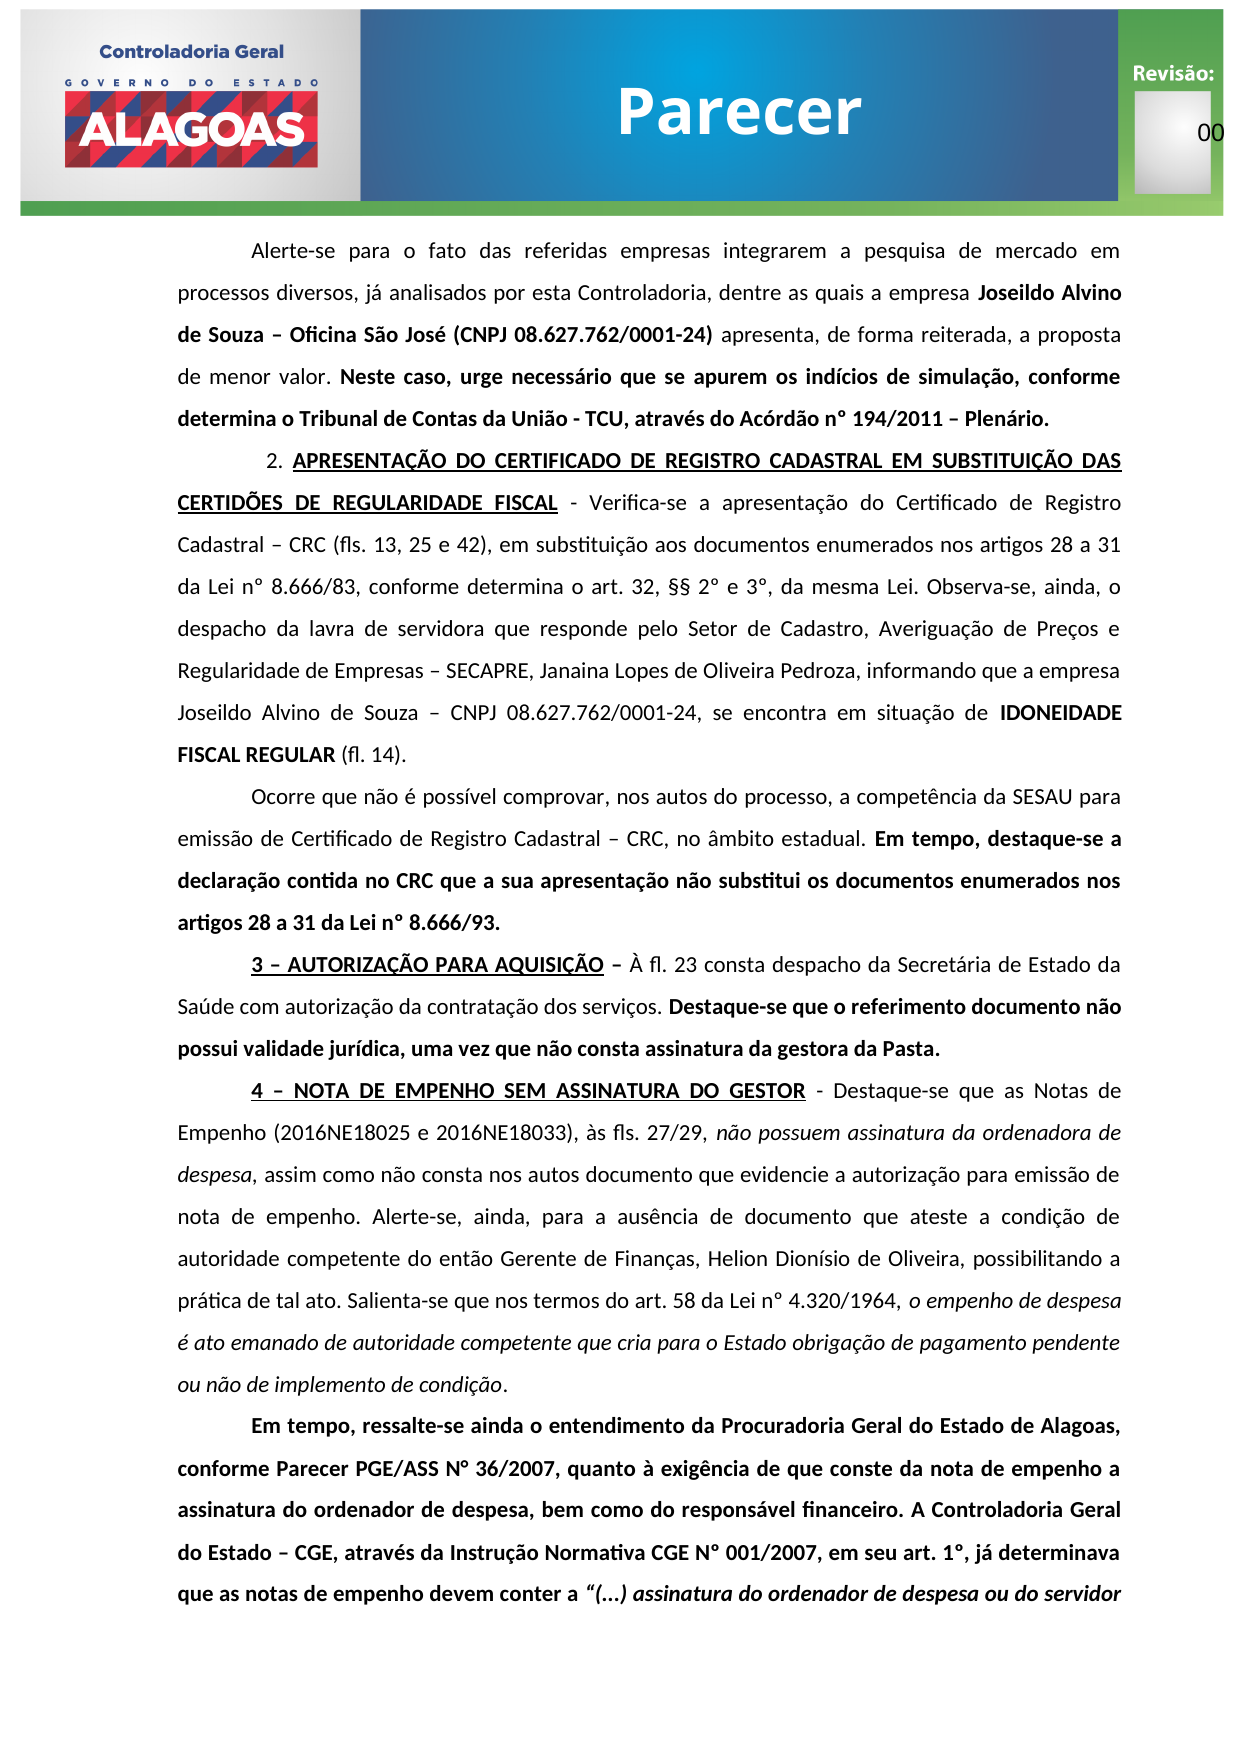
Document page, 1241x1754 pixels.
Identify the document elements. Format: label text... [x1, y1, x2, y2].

text Alerte-se para o fato das referidas empresas integrarem a pesquisa de mercado em processos diversos, já analisados por esta Controladoria, dentre as quais a empresa Joseildo Alvino de Souza – Oficina São José (CNPJ 08.627.762/0001-24) apresenta, de forma reiterada, a proposta de menor valor. Neste caso, urge necessário que se apurem os indícios de simulação, conforme determina o Tribunal de Contas da União - TCU, através do Acórdão nº 194/2011 – Plenário. [177, 236, 1122, 432]
picture [1214, 125, 1222, 139]
text Ocorre que não é possível comprovar, nos autos do processo, a competência da SESAU para emissão de Certificado de Registro Cadastral – CRC, no âmbito estadual. Em tempo, destaque-se a declaração contida no CRC que a sua apresentação não substitui os documentos enumerados nos artigos 28 a 31 da Lei nº 8.666/93. [177, 782, 1122, 936]
text 3 – AUTORIZAÇÃO PARA AQUISIÇÃO – À fl. 23 consta despacho da Secretária de Estado da Saúde com autorização da contratação dos serviços. Destaque-se que o referimento documento não possui validade jurídica, uma vez que não consta assinatura da gestora da Pasta. [177, 950, 1122, 1062]
text 4 – NOTA DE EMPENHO SEM ASSINATURA DO GESTOR - Destaque-se que as Notas de Empenho (2016NE18025 e 2016NE18033), às fls. 27/29, não possuem assinatura da ordenadora de despesa, assim como não consta nos autos documento que evidencie a autorização para emissão de nota de empenho. Alerte-se, ainda, para a ausência de documento que ateste a condição de autoridade competente do então Gerente de Finanças, Helion Dionísio de Oliveira, possibilitando a prática de tal ato. Salienta-se que nos termos do art. 58 da Lei nº 4.320/1964, o empenho de despesa é ato emanado de autoridade competente que cria para o Estado obrigação de pagamento pendente ou não de implemento de condição. [177, 1076, 1122, 1398]
picture [20, 9, 1224, 216]
text 2. APRESENTAÇÃO DO CERTIFICADO DE REGISTRO CADASTRAL EM SUBSTITUIÇÃO DAS CERTIDÕES DE REGULARIDADE FISCAL - Verifica-se a apresentação do Certificado de Registro Cadastral – CRC (fls. 13, 25 e 42), em substituição aos documentos enumerados nos artigos 28 a 31 da Lei nº 8.666/83, conforme determina o art. 32, §§ 2º e 3º, da mesma Lei. Observa-se, ainda, o despacho da lavra de servidora que responde pelo Setor de Cadastro, Averiguação de Preços e Regularidade de Empresas – SECAPRE, Janaina Lopes de Oliveira Pedroza, informando que a empresa Joseildo Alvino de Souza – CNPJ 08.627.762/0001-24, se encontra em situação de IDONEIDADE FISCAL REGULAR (fl. 14). [177, 446, 1122, 768]
